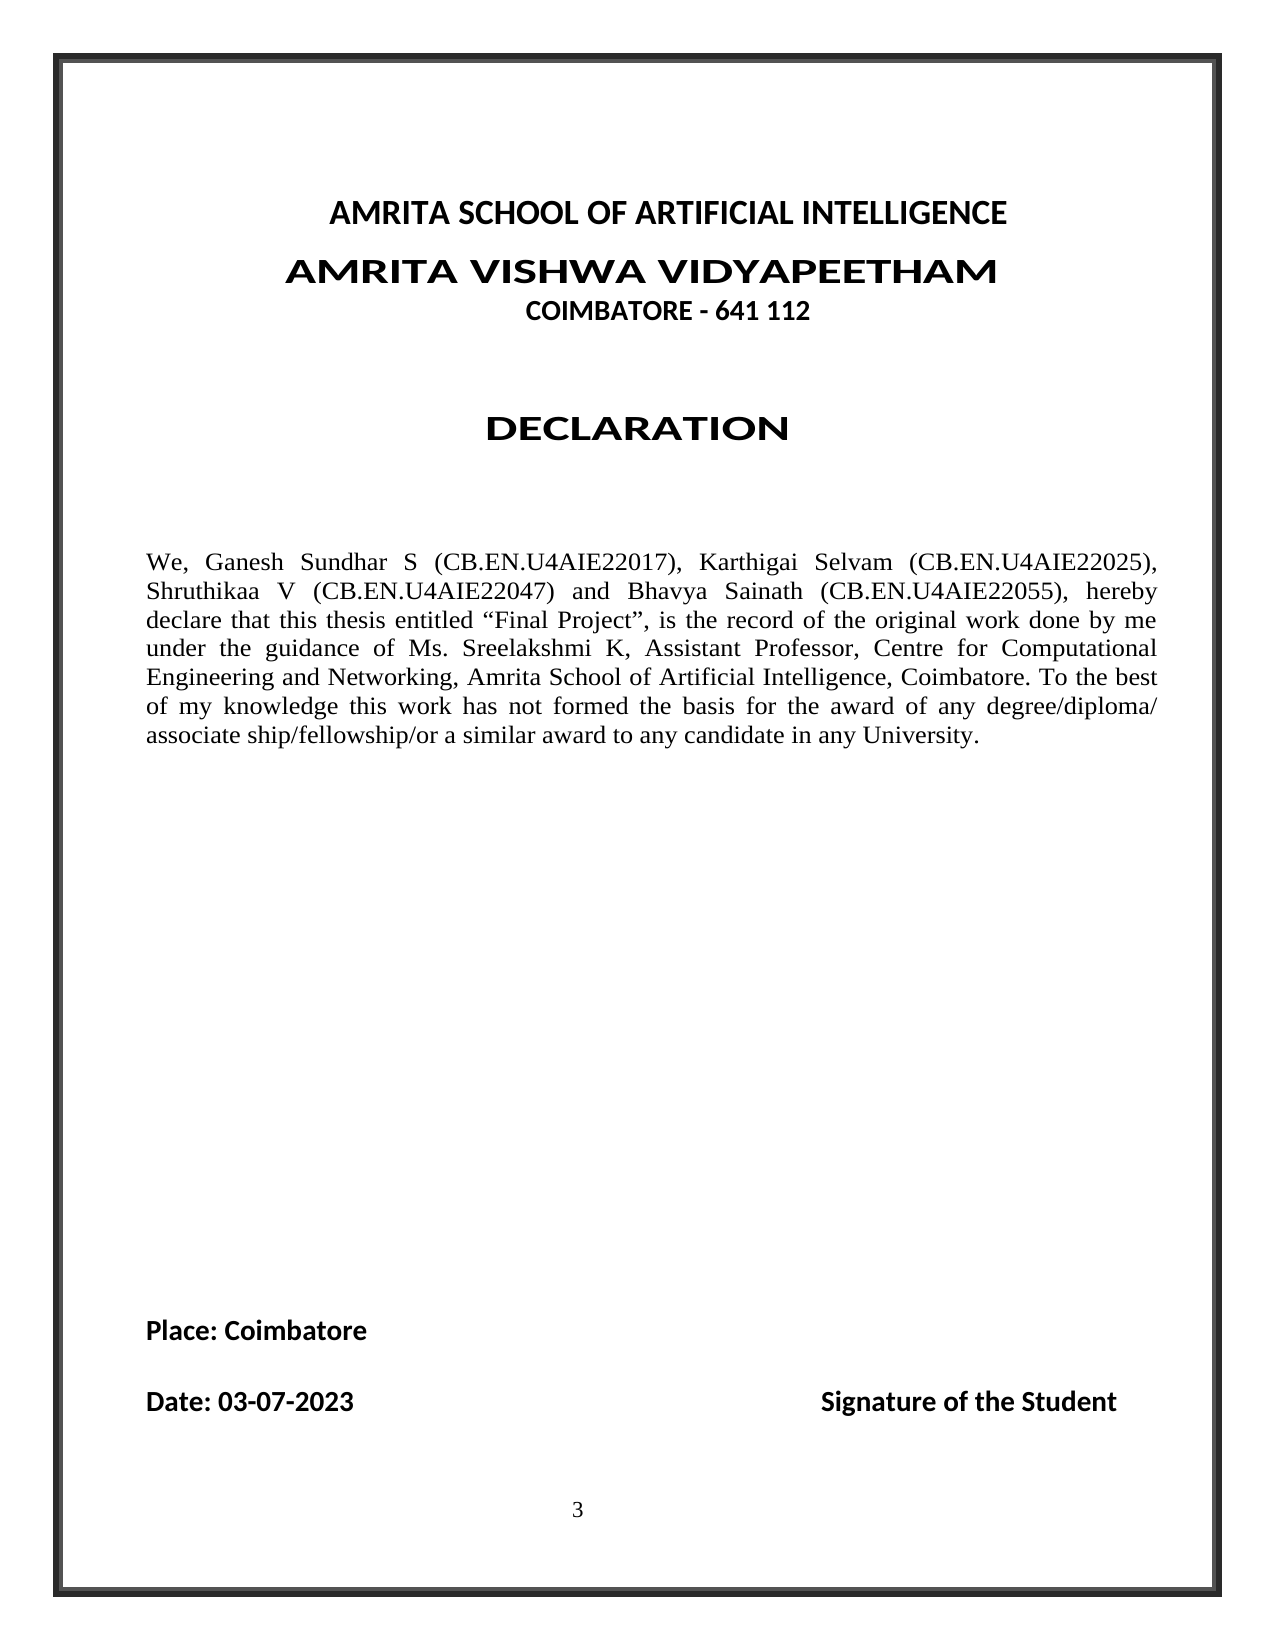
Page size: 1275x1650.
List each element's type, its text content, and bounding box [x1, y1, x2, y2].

text DECLARATION [197, 406, 1078, 475]
text We, Ganesh Sundhar S (CB.EN.U4AIE22017), Karthigai Selvam (CB.EN.U4AIE22025), Shruthikaa V (CB.EN.U4AIE22047) and Bhavya Sainath (CB.EN.U4AIE22055), hereby declare that this thesis entitled “Final Project”, is the record of the original work done by me under the guidance of Ms. Sreelakshmi K, Assistant Professor, Centre for Computational Engineering and Networking, Amrita School of Artificial Intelligence, Coimbatore. To the best of my knowledge this work has not formed the basis for the award of any degree/diploma/ associate ship/fellowship/or a similar award to any candidate in any University. [146, 547, 1159, 748]
text COIMBATORE - 641 112 [197, 292, 1139, 328]
text AMRITA VISHWA VIDYAPEETHAM [102, 249, 999, 292]
text AMRITA SCHOOL OF ARTIFICIAL INTELLIGENCE [102, 190, 1008, 233]
text Place: Coimbatore [146, 1312, 1171, 1347]
text Date: 03-07-2023 Signature of the Student [146, 1383, 1171, 1419]
